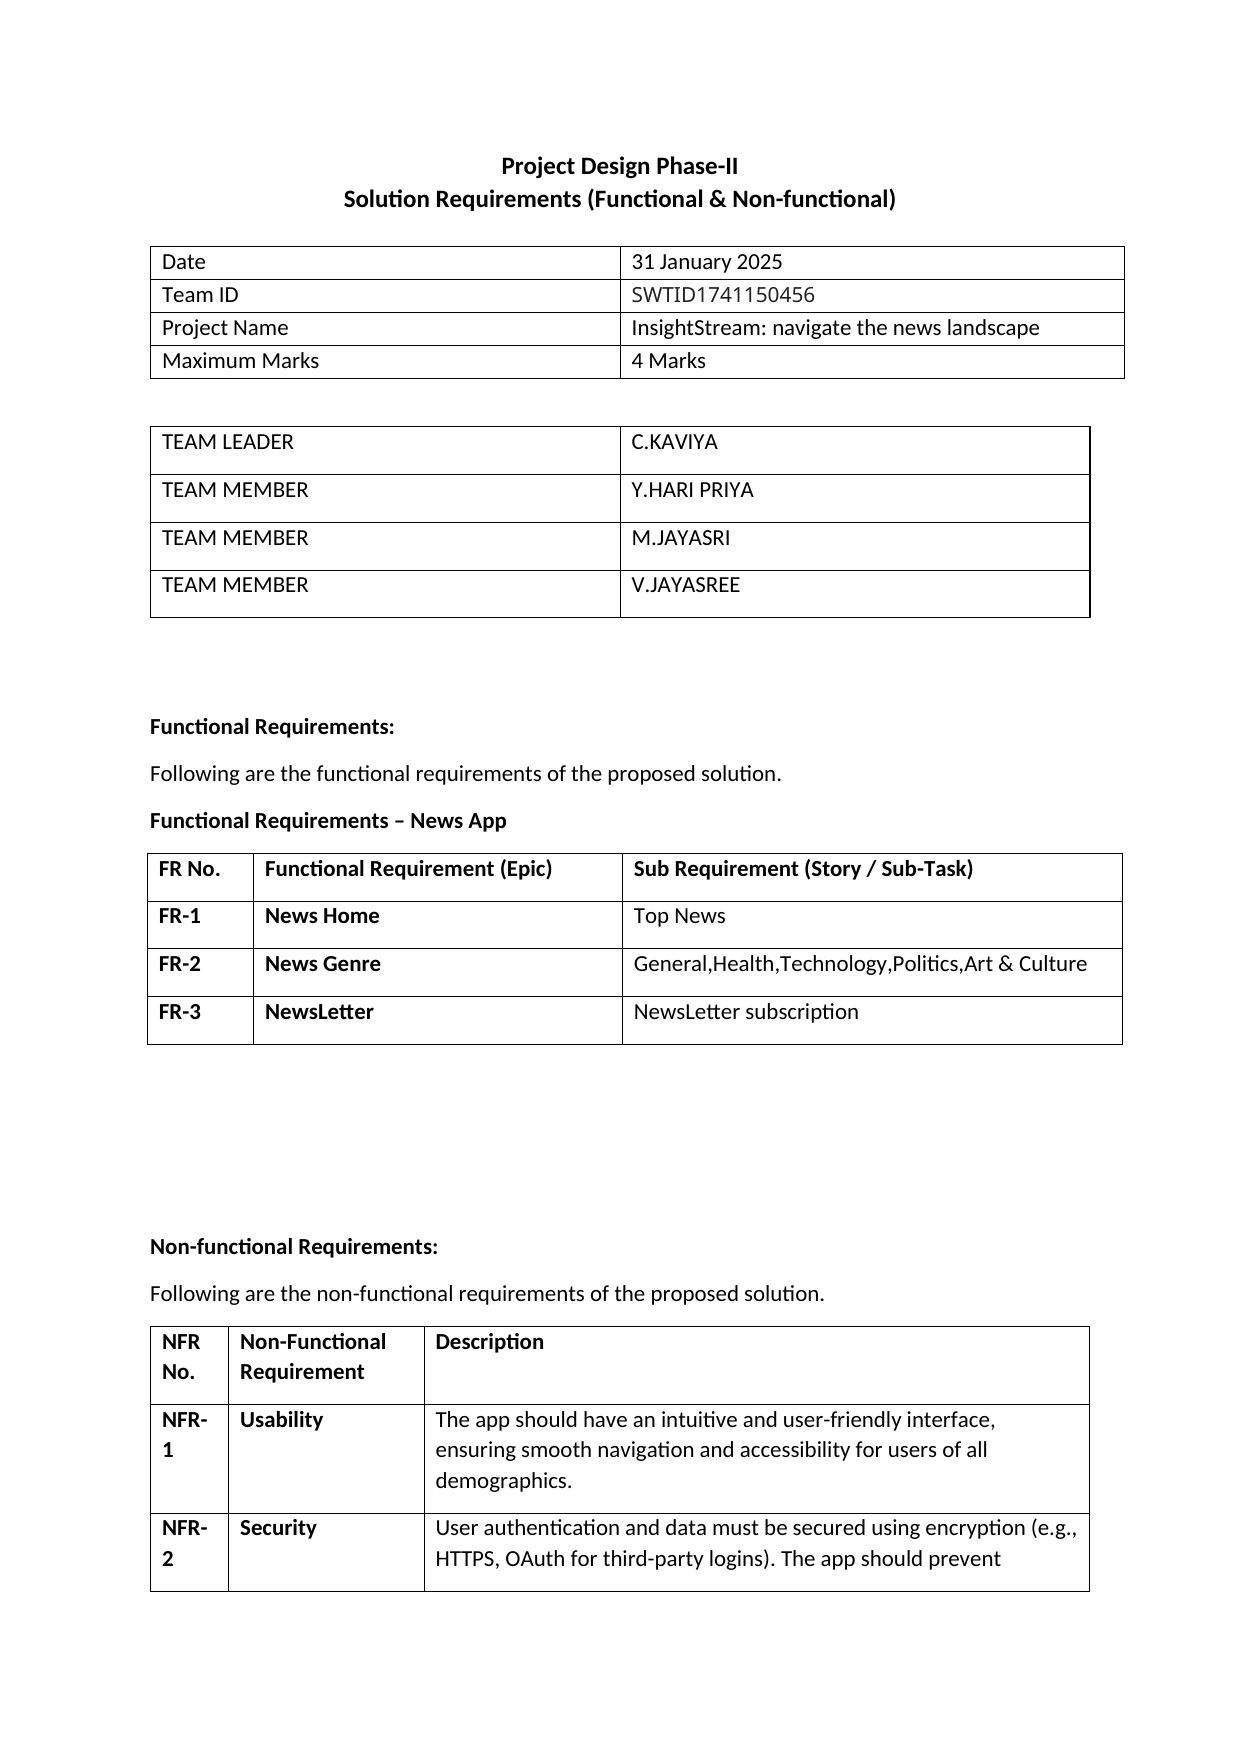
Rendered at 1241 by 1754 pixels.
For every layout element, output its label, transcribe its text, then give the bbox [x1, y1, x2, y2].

table_cell News Genre [254, 949, 622, 996]
table_cell M.JAYASRI [621, 523, 1089, 569]
table_cell Maximum Marks [151, 346, 620, 378]
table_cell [425, 1514, 1089, 1591]
table_cell Security [229, 1514, 424, 1591]
text Solution Requirements (Functional & Non-functional) [150, 183, 1090, 213]
table_header Description [425, 1327, 1089, 1404]
table_header Functional Requirement (Epic) [254, 854, 622, 901]
table_cell FR-3 [148, 997, 253, 1044]
table_cell Usability [229, 1405, 424, 1512]
table_cell TEAM MEMBER [151, 571, 620, 617]
table_header TEAM LEADER [151, 427, 620, 474]
table_cell FR-2 [148, 949, 253, 996]
table_cell 4 Marks [621, 346, 1124, 378]
table_header Sub Requirement (Story / Sub-Task) [623, 854, 1122, 901]
table_header NFR No. [151, 1327, 228, 1404]
table_cell TEAM MEMBER [151, 523, 620, 569]
table_cell Team ID [151, 280, 620, 312]
text Functional Requirements – News App [150, 806, 1090, 834]
table_cell Top News [623, 902, 1122, 948]
table_cell Y.HARI PRIYA [621, 475, 1089, 522]
text Following are the functional requirements of the proposed solution. [150, 759, 1090, 787]
table_cell NFR-2 [151, 1514, 228, 1591]
table_header Date [151, 247, 620, 279]
text Project Design Phase-II [150, 150, 1090, 181]
table_cell TEAM MEMBER [151, 475, 620, 522]
table_cell News Home [254, 902, 622, 948]
text Non-functional Requirements: [150, 1232, 1090, 1261]
table_cell The app should have an intuitive and user-friendly interface, ensuring smooth navigation and accessibility for users of all demographics. [425, 1405, 1089, 1512]
table_cell FR-1 [148, 902, 253, 948]
text Functional Requirements: [150, 712, 1090, 740]
table_cell General,Health,Technology,Politics,Art & Culture [623, 949, 1122, 996]
table_cell Project Name [151, 313, 620, 345]
text Following are the non-functional requirements of the proposed solution. [150, 1279, 1090, 1307]
table_cell SWTID1741150456 [621, 280, 1124, 312]
table_header Non-Functional Requirement [229, 1327, 424, 1404]
table_cell InsightStream: navigate the news landscape [621, 313, 1124, 345]
table_header C.KAVIYA [621, 427, 1089, 474]
table_header 31 January 2025 [621, 247, 1124, 279]
table_cell V.JAYASREE [621, 571, 1089, 617]
table_cell NewsLetter subscription [623, 997, 1122, 1044]
table_cell NewsLetter [254, 997, 622, 1044]
table_header FR No. [148, 854, 253, 901]
table_cell NFR-1 [151, 1405, 228, 1512]
